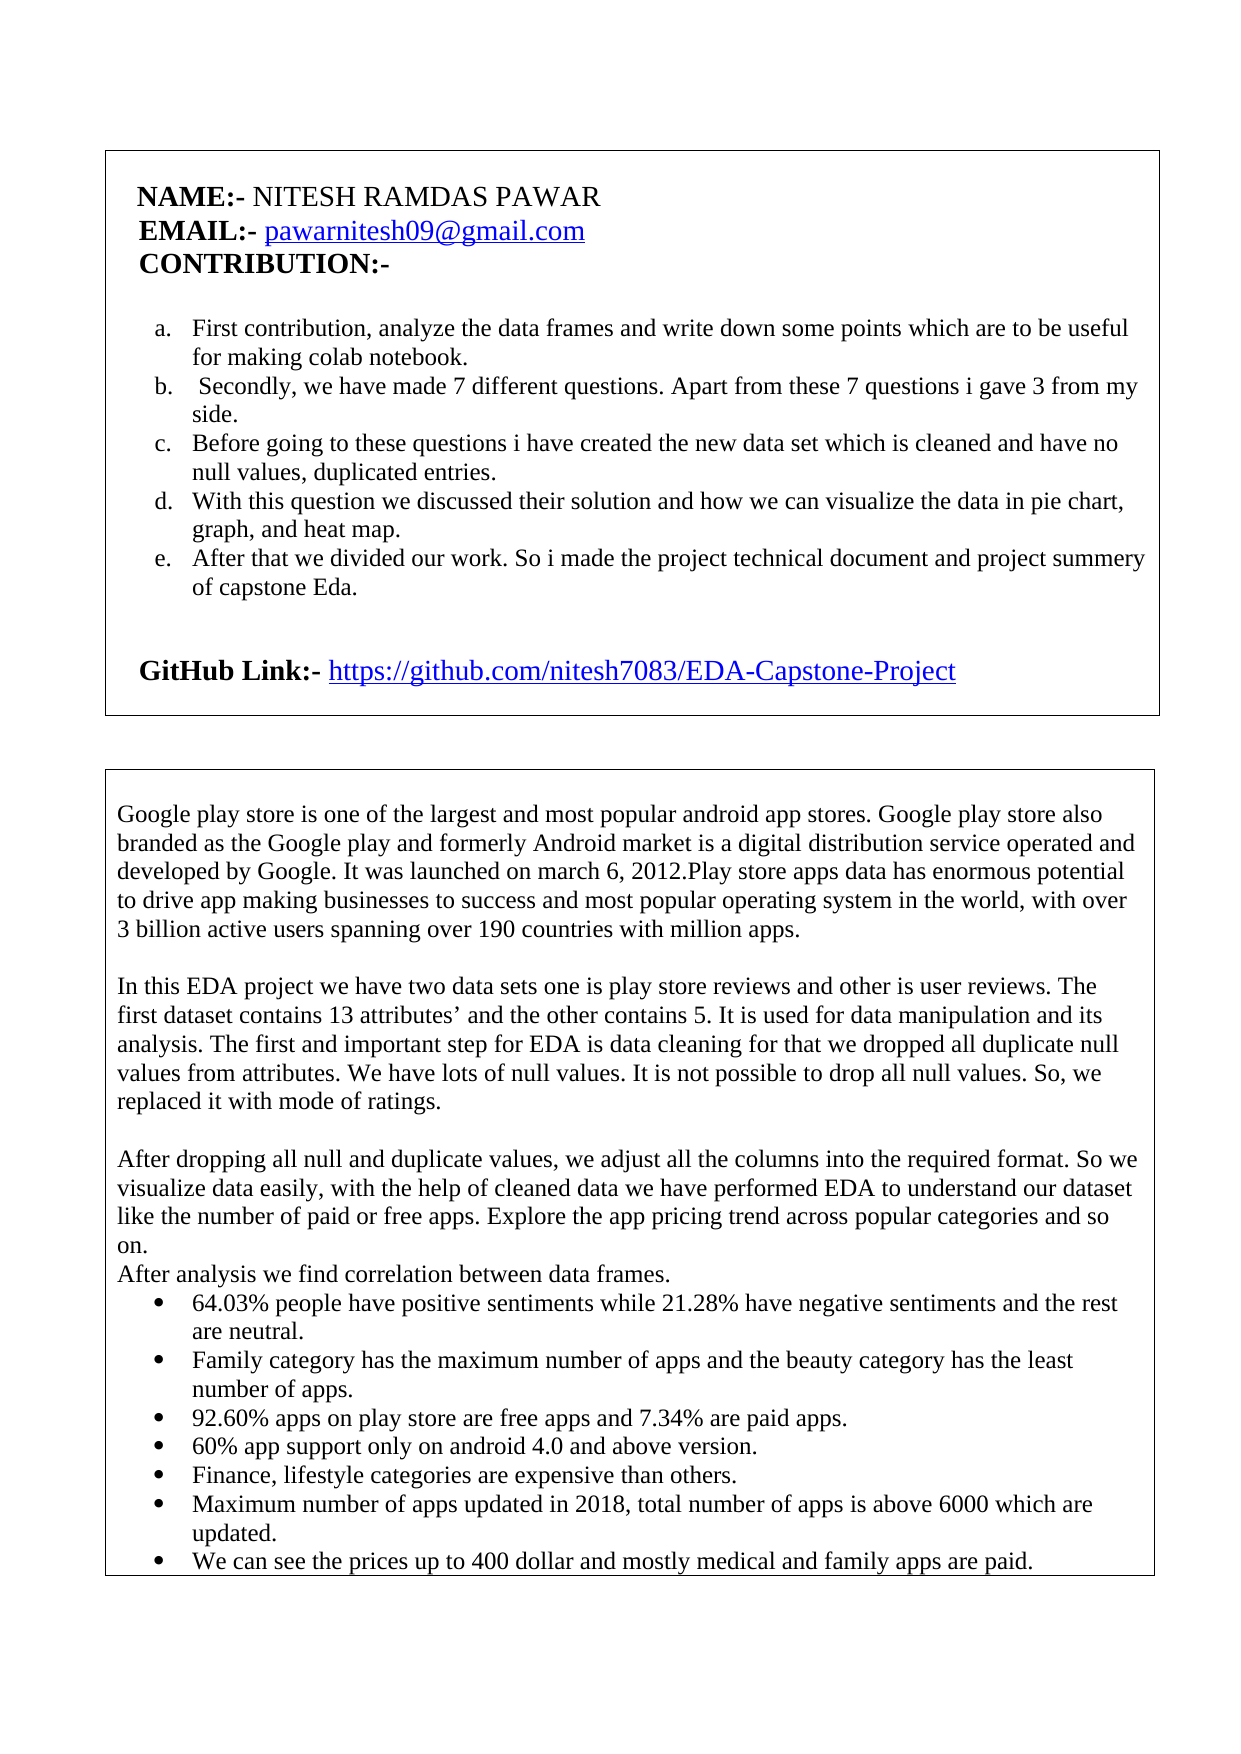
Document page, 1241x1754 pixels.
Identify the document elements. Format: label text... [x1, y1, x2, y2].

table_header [106, 770, 1154, 1575]
table_header NAME:- NITESH RAMDAS PAWAR EMAIL:- pawarnitesh09@gmail.com CONTRIBUTION:- First contribution, analyze the data frames and write down some points which are to be useful for making colab notebook. Secondly, we have made 7 different questions. Apart from these 7 questions i gave 3 from my side. Before going to these questions i have created the new data set which is cleaned and have no null values, duplicated entries. With this question we discussed their solution and how we can visualize the data in pie chart, graph, and heat map. After that we divided our work. So i made the project technical document and project summery of capstone Eda. GitHub Link:- https://github.com/nitesh7083/EDA-Capstone-Project [106, 151, 1159, 715]
